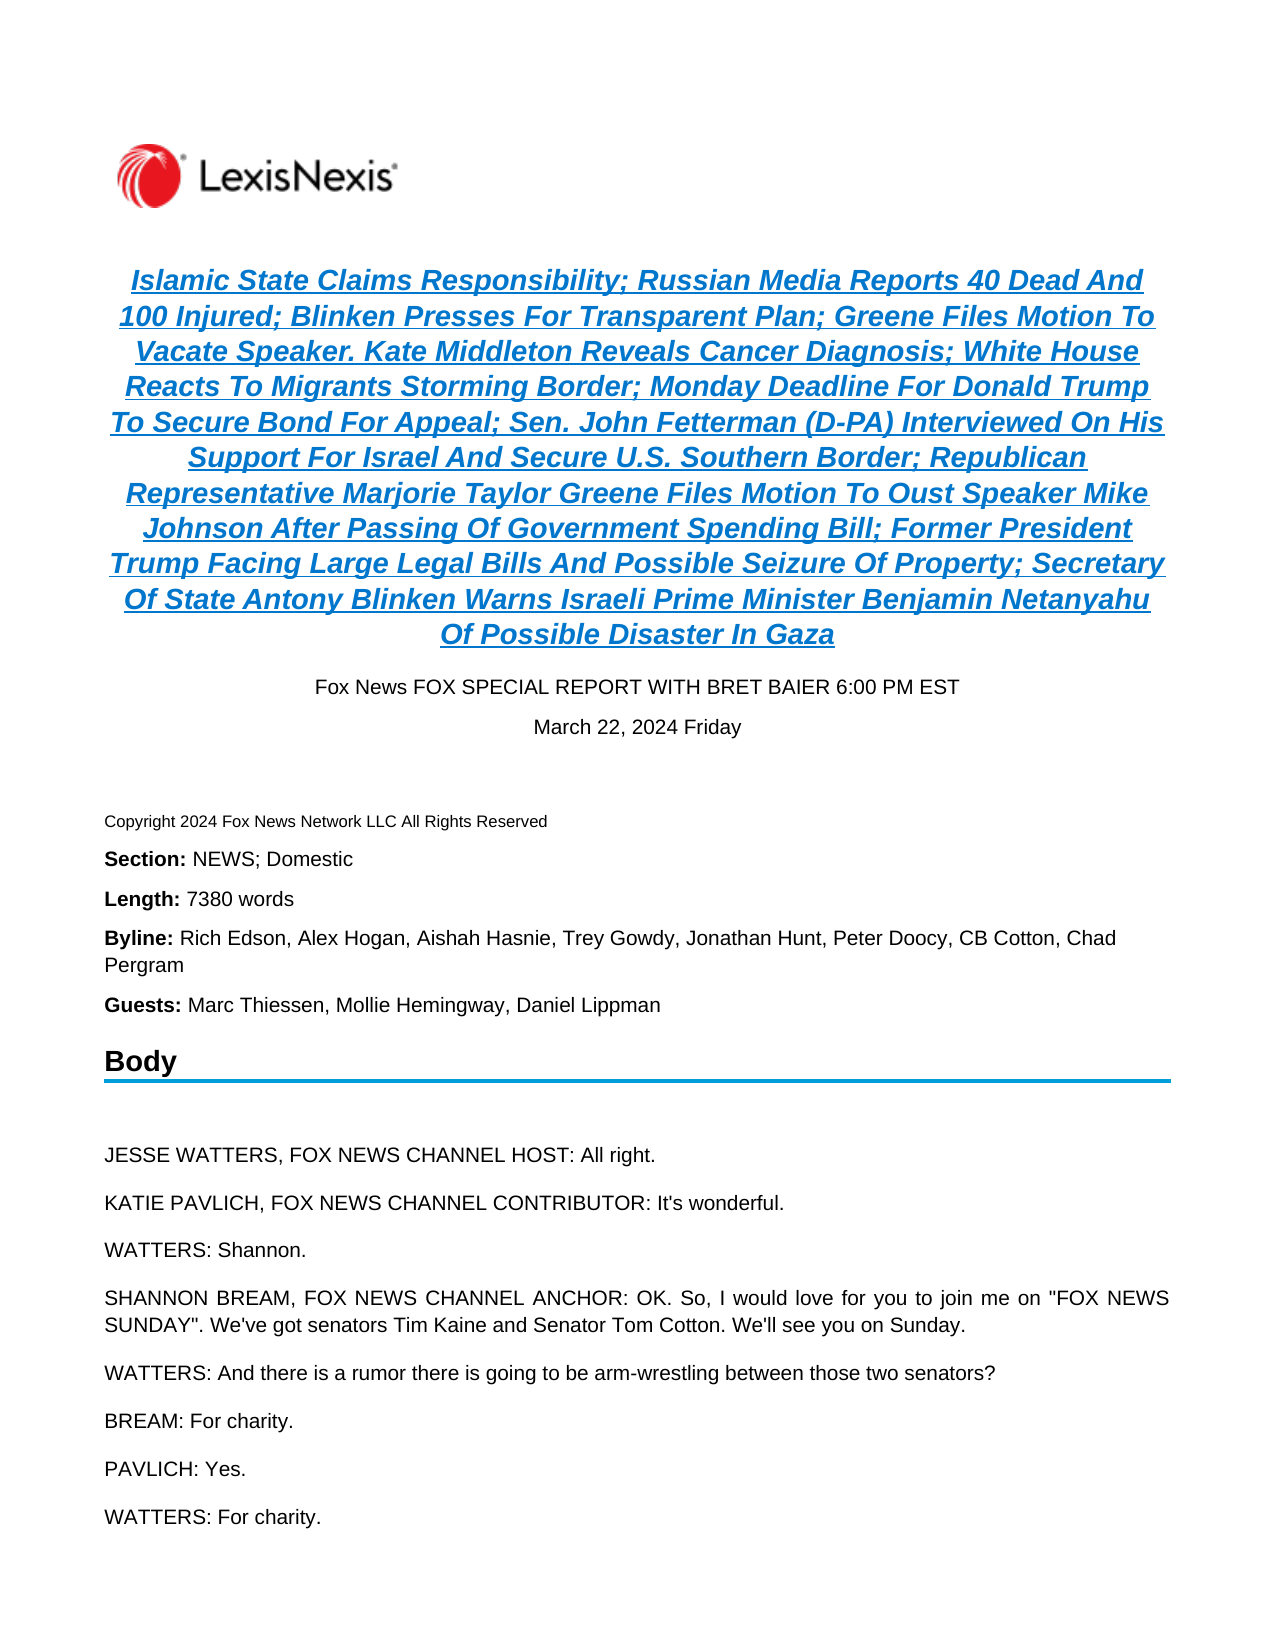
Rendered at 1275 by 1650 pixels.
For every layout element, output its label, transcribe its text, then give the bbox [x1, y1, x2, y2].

text Fox News FOX SPECIAL REPORT WITH BRET BAIER 6:00 PM EST [104, 672, 1171, 699]
text SHANNON BREAM, FOX NEWS CHANNEL ANCHOR: OK. So, I would love for you to join me on "FOX NEWS SUNDAY". We've got senators Tim Kaine and Senator Tom Cotton. We'll see you on Sunday. [104, 1283, 1171, 1337]
text Body [104, 1042, 1171, 1077]
text Section: NEWS; Domestic [104, 844, 1171, 871]
text Length: 7380 words [104, 883, 1171, 911]
text BREAM: For charity. [104, 1406, 1171, 1433]
text WATTERS: Shannon. [104, 1235, 1171, 1262]
text Byline: Rich Edson, Alex Hogan, Aishah Hasnie, Trey Gowdy, Jonathan Hunt, Peter Doocy, CB Cotton, Chad Pergram [104, 923, 1171, 977]
text WATTERS: For charity. [104, 1502, 1171, 1529]
text KATIE PAVLICH, FOX NEWS CHANNEL CONTRIBUTOR: It's wonderful. [104, 1187, 1171, 1214]
subtitle Islamic State Claims Responsibility; Russian Media Reports 40 Dead And 100 Injured; Blinken Presses For Transparent Plan; Greene Files Motion To Vacate Speaker. Kate Middleton Reveals Cancer Diagnosis; White House Reacts To Migrants Storming Border; Monday Deadline For Donald Trump To Secure Bond For Appeal; Sen. John Fetterman (D-PA) Interviewed On His Support For Israel And Secure U.S. Southern Border; Republican Representative Marjorie Taylor Greene Files Motion To Oust Speaker Mike Johnson After Passing Of Government Spending Bill; Former President Trump Facing Large Legal Bills And Possible Seizure Of Property; Secretary Of State Antony Blinken Warns Israeli Prime Minister Benjamin Netanyahu Of Possible Disaster In Gaza [104, 261, 1171, 651]
text PAVLICH: Yes. [104, 1454, 1171, 1481]
picture [104, 144, 412, 208]
text Guests: Marc Thiessen, Mollie Hemingway, Daniel Lippman [104, 990, 1171, 1017]
text Copyright 2024 Fox News Network LLC All Rights Reserved [104, 780, 1171, 831]
text WATTERS: And there is a rumor there is going to be arm-wrestling between those two senators? [104, 1358, 1171, 1385]
text JESSE WATTERS, FOX NEWS CHANNEL HOST: All right. [104, 1139, 1171, 1166]
text March 22, 2024 Friday [104, 711, 1171, 738]
